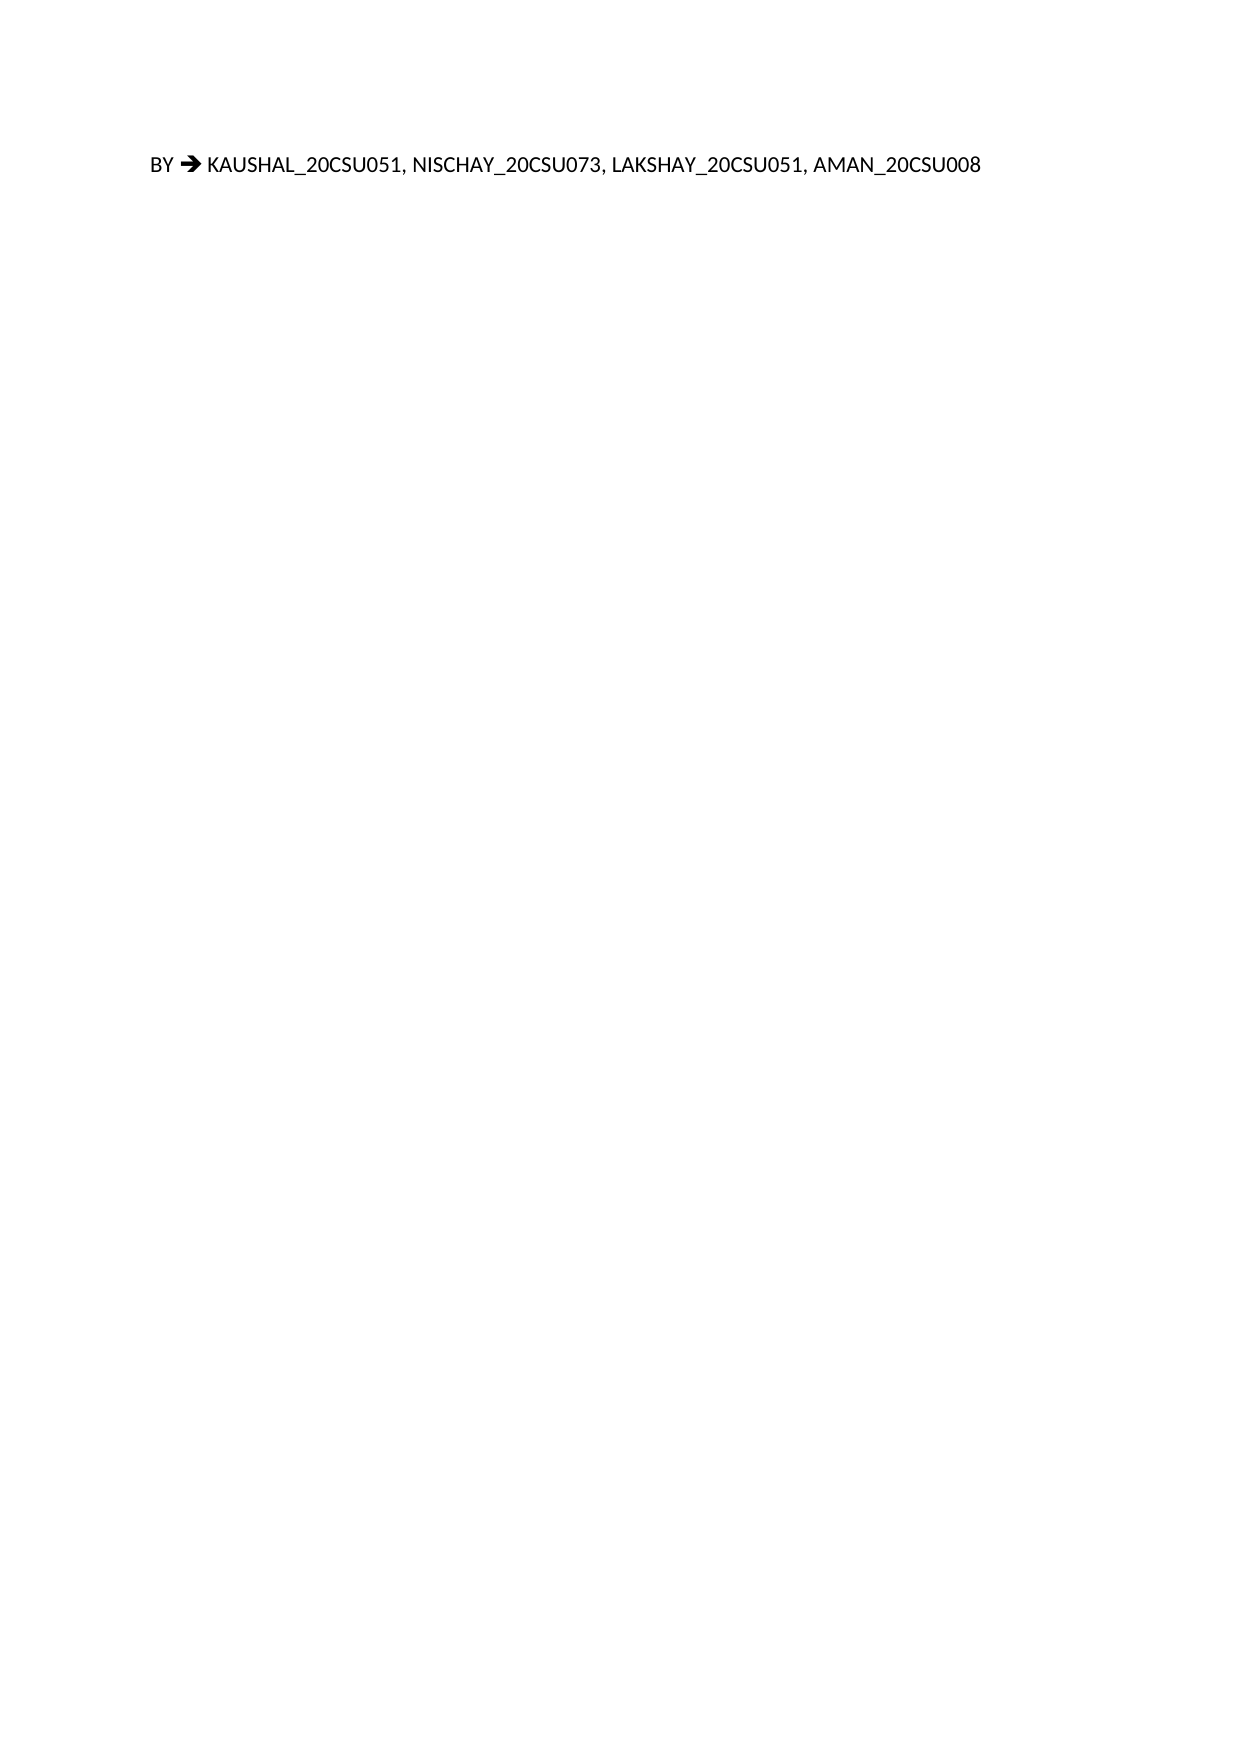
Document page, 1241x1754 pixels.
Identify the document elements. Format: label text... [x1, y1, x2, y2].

text BY KAUSHAL_20CSU051, NISCHAY_20CSU073, LAKSHAY_20CSU051, AMAN_20CSU008 [150, 150, 1090, 178]
